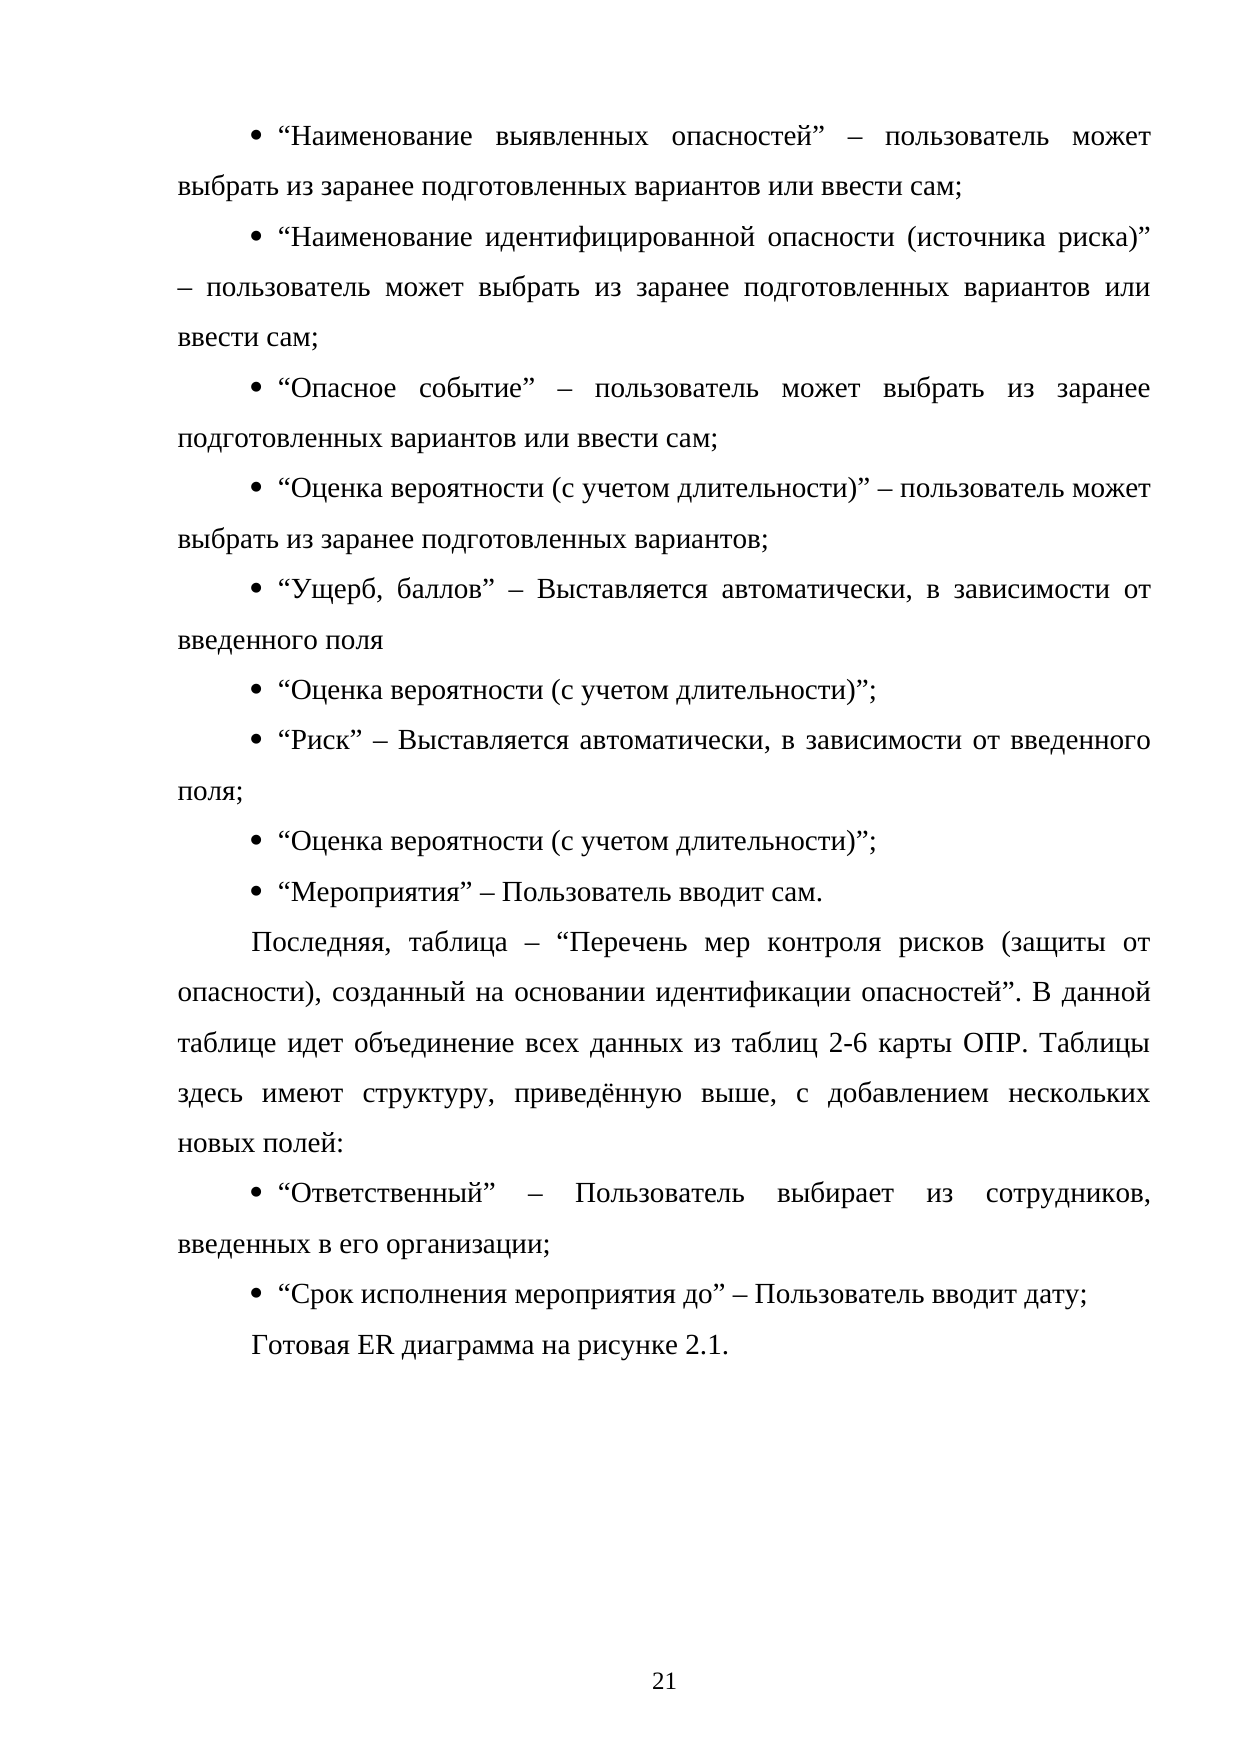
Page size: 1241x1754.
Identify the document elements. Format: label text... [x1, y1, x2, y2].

list “Оценка вероятности (с учетом длительности)” – пользователь может выбрать из заранее подготовленных вариантов; [177, 471, 1152, 554]
text Готовая ER диаграмма на рисунке 2.1. [177, 1327, 1152, 1360]
list “Мероприятия” – Пользователь вводит сам. [177, 874, 1152, 907]
list “Наименование выявленных опасностей” – пользователь может выбрать из заранее подготовленных вариантов или ввести сам; [177, 118, 1152, 202]
list “Срок исполнения мероприятия до” – Пользователь вводит дату; [177, 1276, 1152, 1310]
list “Оценка вероятности (с учетом длительности)”; [177, 672, 1152, 706]
list “Ответственный” – Пользователь выбирает из сотрудников, введенных в его организации; [177, 1176, 1152, 1259]
list “Ущерб, баллов” – Выставляется автоматически, в зависимости от введенного поля [177, 571, 1152, 655]
list “Оценка вероятности (с учетом длительности)”; [177, 823, 1152, 857]
list “Наименование идентифицированной опасности (источника риска)” – пользователь может выбрать из заранее подготовленных вариантов или ввести сам; [177, 219, 1152, 353]
text Последняя, таблица – “Перечень мер контроля рисков (защиты от опасности), созданный на основании идентификации опасностей”. В данной таблице идет объединение всех данных из таблиц 2-6 карты ОПР. Таблицы здесь имеют структуру, приведённую выше, с добавлением нескольких новых полей: [177, 924, 1152, 1159]
list “Опасное событие” – пользователь может выбрать из заранее подготовленных вариантов или ввести сам; [177, 370, 1152, 454]
list “Риск” – Выставляется автоматически, в зависимости от введенного поля; [177, 722, 1152, 806]
